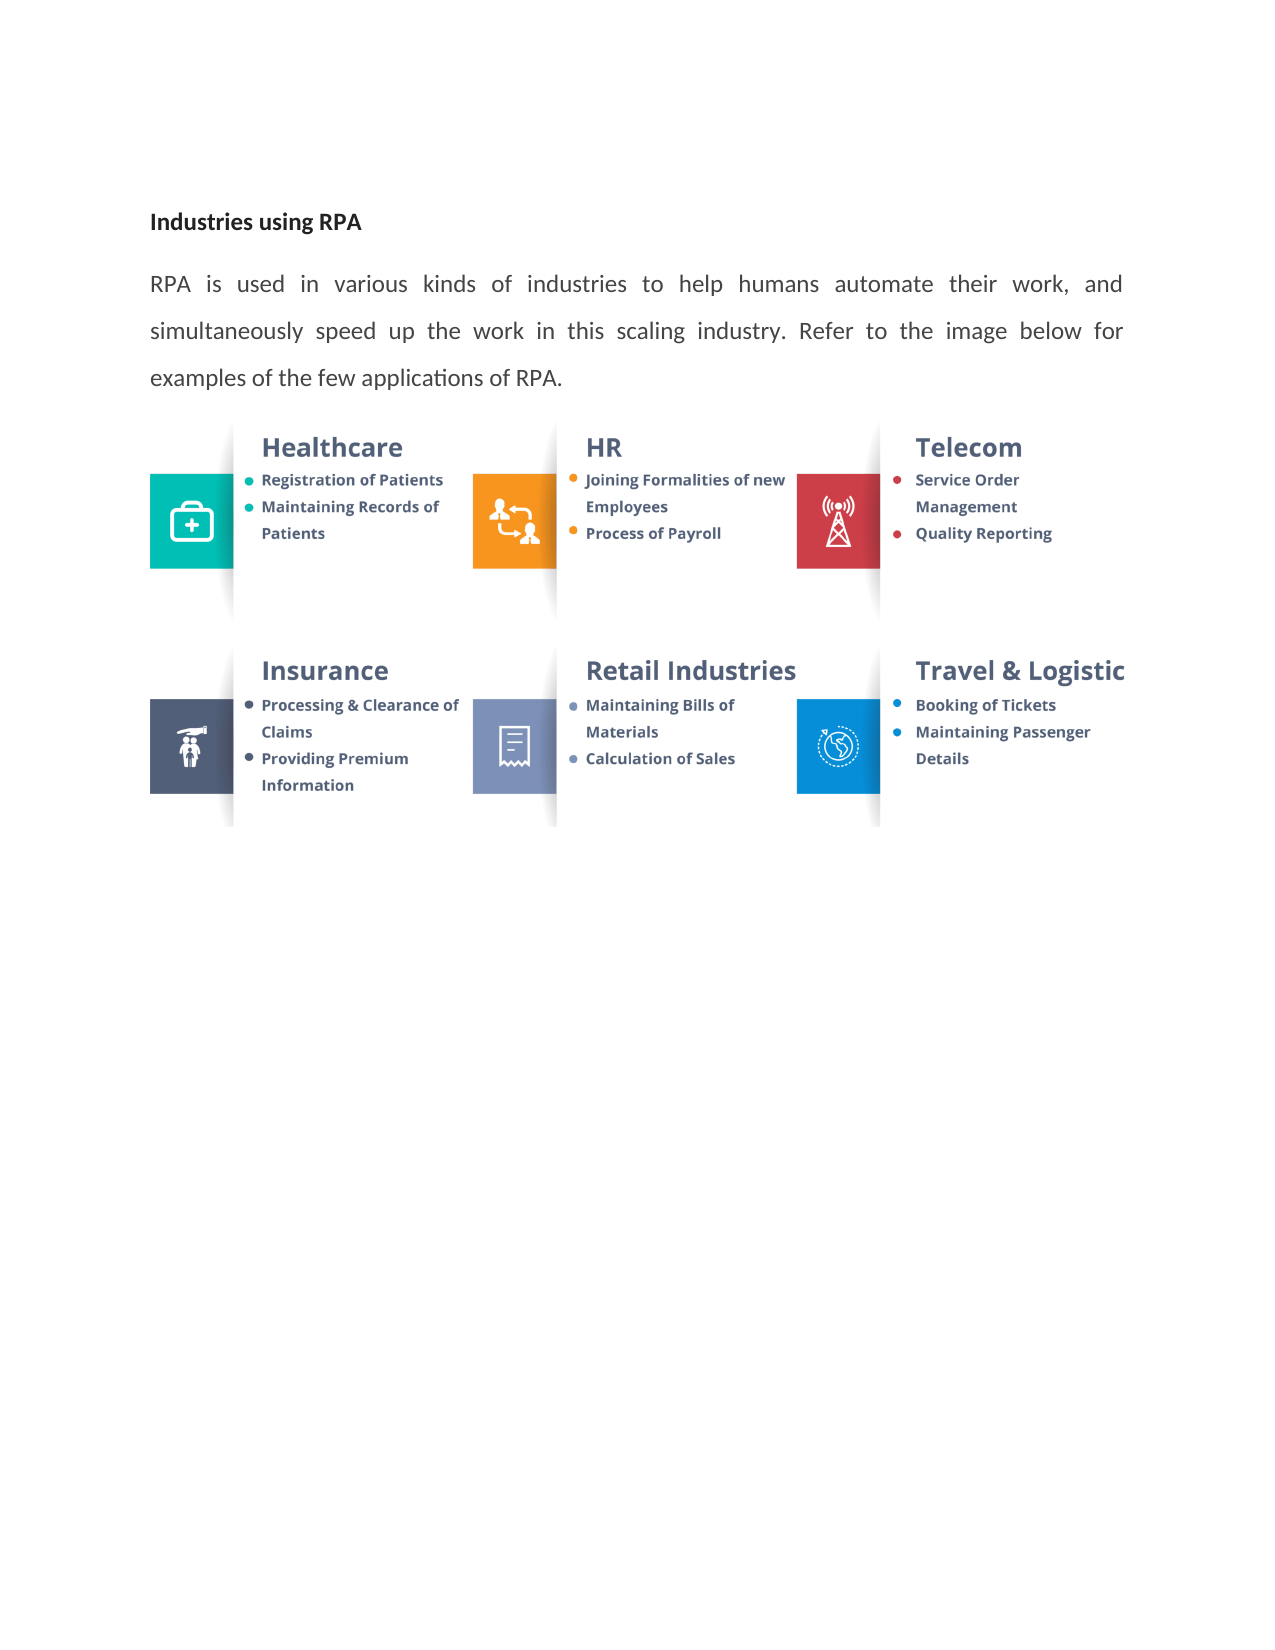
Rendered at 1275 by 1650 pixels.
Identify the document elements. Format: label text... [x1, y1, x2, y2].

subtitle Industries using RPA [150, 206, 1125, 236]
picture [150, 408, 1137, 827]
text RPA is used in various kinds of industries to help humans automate their work, and simultaneously speed up the work in this scaling industry. Refer to the image below for examples of the few applications of RPA. [150, 252, 1125, 393]
